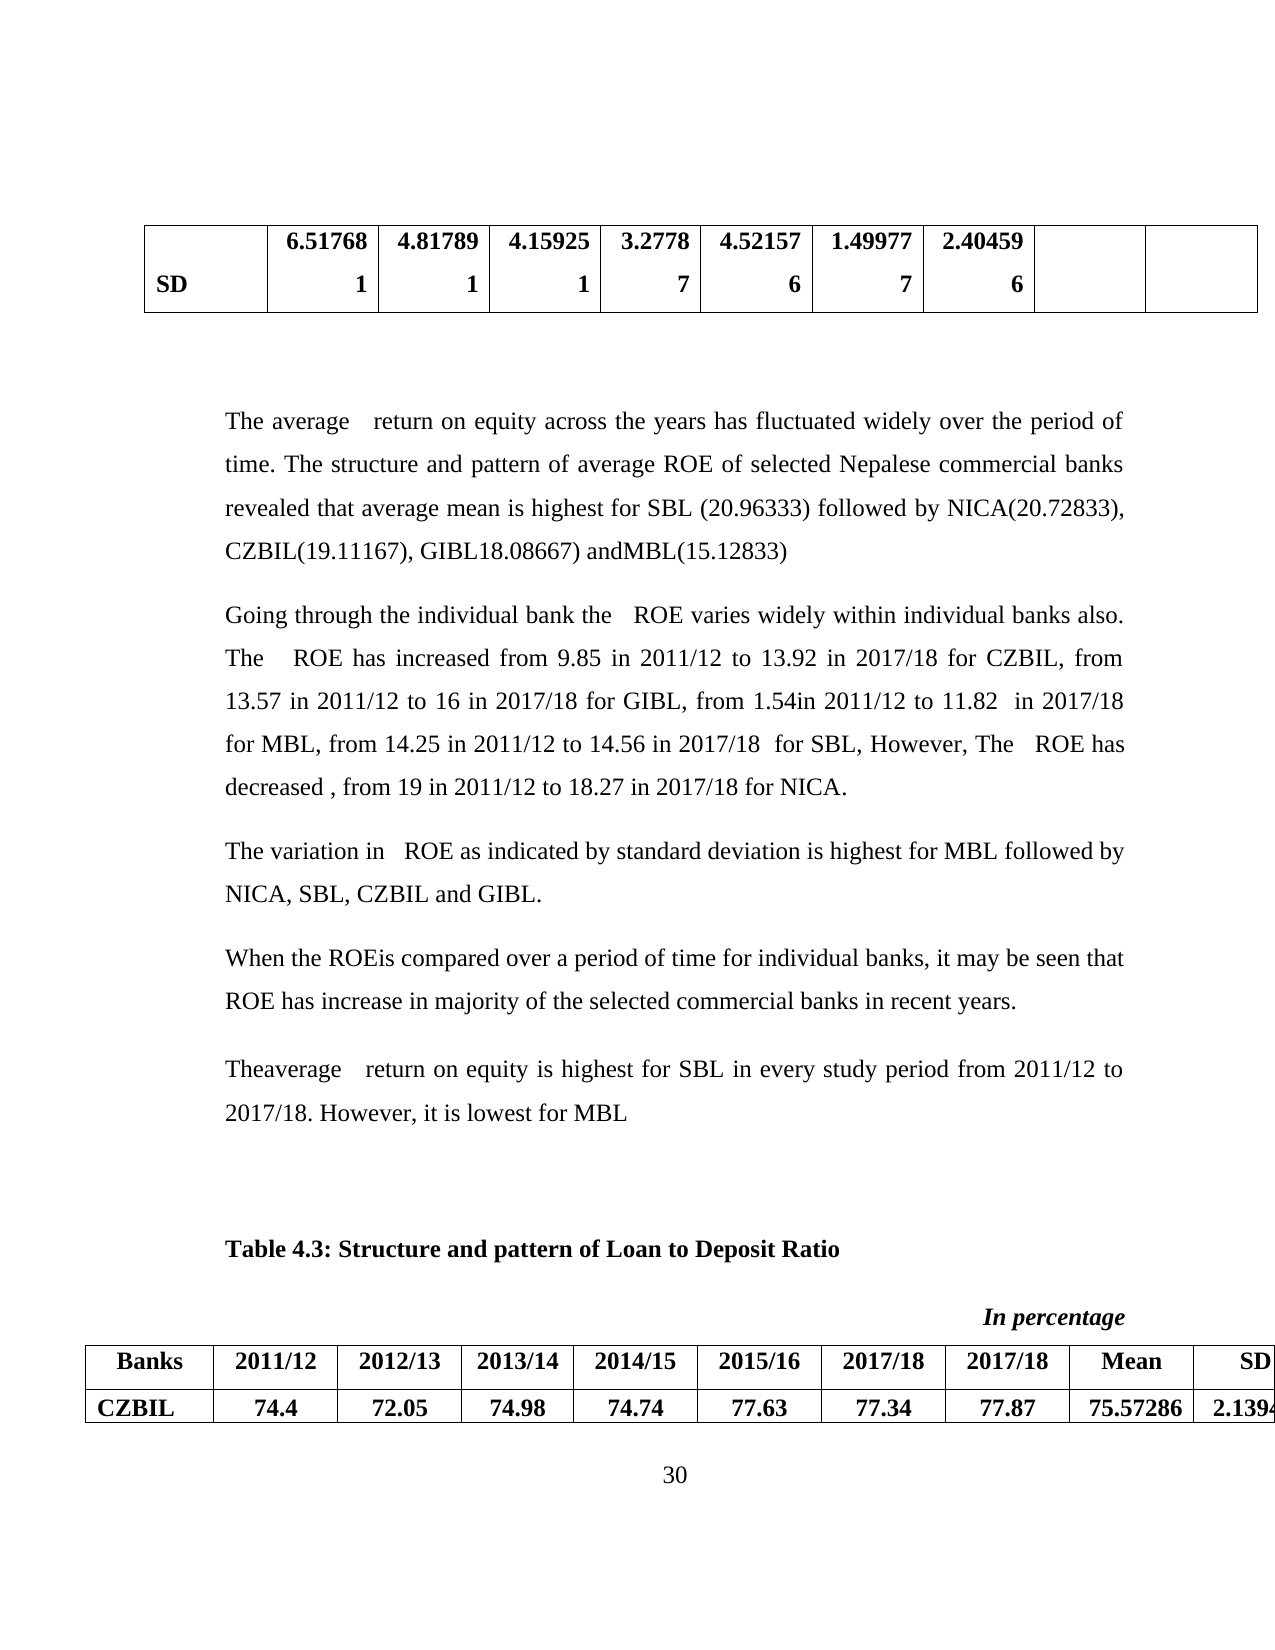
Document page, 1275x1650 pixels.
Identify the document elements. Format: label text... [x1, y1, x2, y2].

table_cell CZBIL [86, 1390, 213, 1422]
table_cell 1.499777 [813, 226, 923, 312]
table_cell 74.98 [462, 1390, 573, 1422]
table_cell 74.74 [574, 1390, 697, 1422]
table_header 2017/18 [822, 1346, 945, 1389]
table_header 2012/13 [338, 1346, 461, 1389]
table_header 2011/12 [214, 1346, 337, 1389]
table_cell 77.87 [946, 1390, 1069, 1422]
text The variation in ROE as indicated by standard deviation is highest for MBL followed by NICA, SBL, CZBIL and GIBL. [225, 836, 1125, 908]
text Theaverage return on equity is highest for SBL in every study period from 2011/12 to 2017/18. However, it is lowest for MBL [225, 1054, 1125, 1126]
text The average return on equity across the years has fluctuated widely over the period of time. The structure and pattern of average ROE of selected Nepalese commercial banks revealed that average mean is highest for SBL (20.96333) followed by NICA(20.72833), CZBIL(19.11167), GIBL18.08667) andMBL(15.12833) [225, 406, 1125, 564]
table_header 2015/16 [698, 1346, 821, 1389]
table_header Banks [86, 1346, 213, 1389]
table_header SD [1194, 1346, 1274, 1389]
table_cell 4.817891 [379, 226, 489, 312]
table_cell [1146, 226, 1257, 312]
table_cell 77.34 [822, 1390, 945, 1422]
table_cell 2.404596 [924, 226, 1034, 312]
text When the ROEis compared over a period of time for individual banks, it may be seen that ROE has increase in majority of the selected commercial banks in recent years. [225, 943, 1125, 1015]
table_cell 77.63 [698, 1390, 821, 1422]
table_cell 72.05 [338, 1390, 461, 1422]
table_cell [1035, 226, 1145, 312]
table_cell 75.57286 [1070, 1390, 1193, 1422]
table_cell SD [145, 226, 267, 312]
table_cell 2.139421 [1194, 1390, 1274, 1422]
table_cell 4.159251 [490, 226, 600, 312]
table_cell 4.521576 [701, 226, 812, 312]
table_cell 6.517681 [268, 226, 378, 312]
text In percentage [225, 1302, 1125, 1331]
table_cell 3.27787 [601, 226, 700, 312]
table_header Mean [1070, 1346, 1193, 1389]
table_header 2017/18 [946, 1346, 1069, 1389]
table_header 2013/14 [462, 1346, 573, 1389]
text Table 4.3: Structure and pattern of Loan to Deposit Ratio [225, 1234, 1125, 1263]
table_cell 74.4 [214, 1390, 337, 1422]
text Going through the individual bank the ROE varies widely within individual banks also. The ROE has increased from 9.85 in 2011/12 to 13.92 in 2017/18 for CZBIL, from 13.57 in 2011/12 to 16 in 2017/18 for GIBL, from 1.54in 2011/12 to 11.82 in 2017/18 for MBL, from 14.25 in 2011/12 to 14.56 in 2017/18 for SBL, However, The ROE has decreased , from 19 in 2011/12 to 18.27 in 2017/18 for NICA. [225, 600, 1125, 801]
table_header 2014/15 [574, 1346, 697, 1389]
